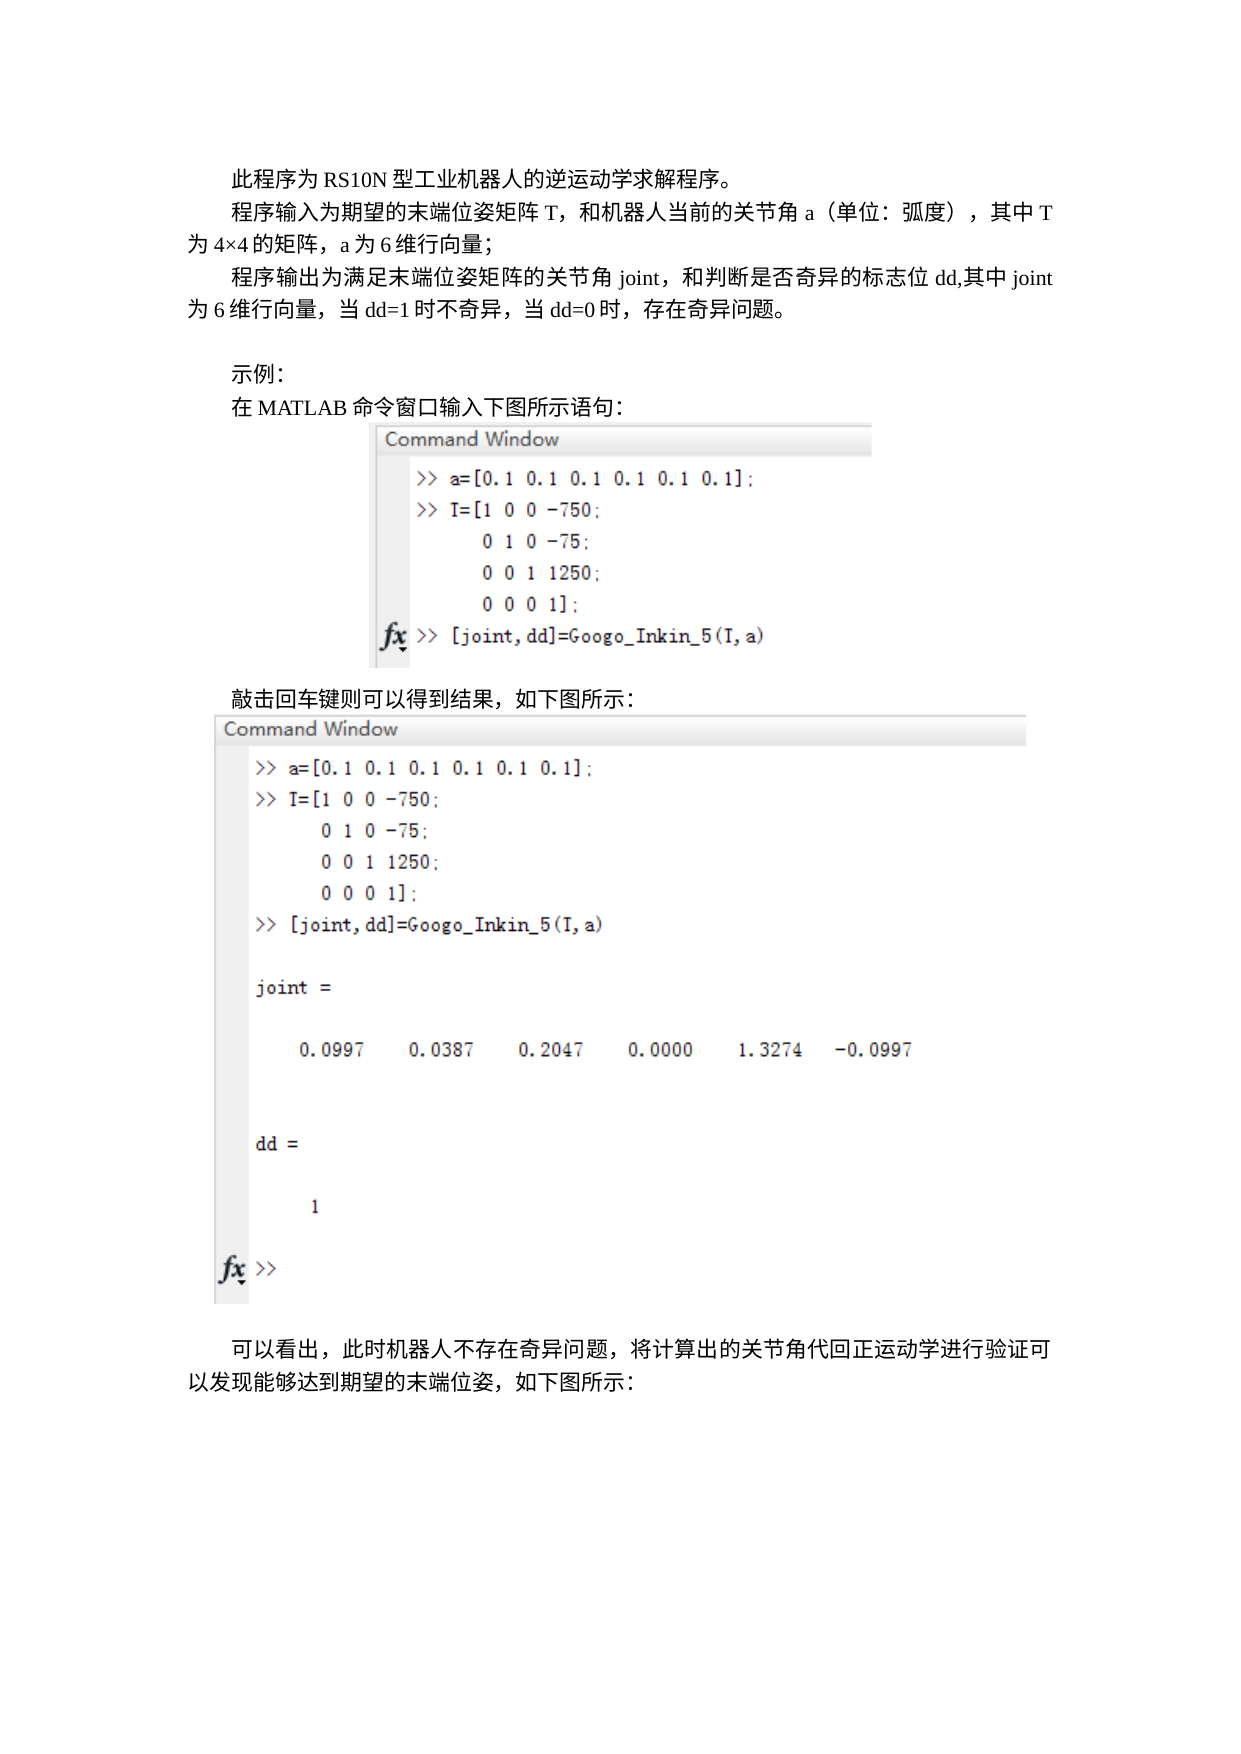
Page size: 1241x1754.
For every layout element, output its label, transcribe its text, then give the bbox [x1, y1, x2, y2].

text 程序输入为期望的末端位姿矩阵T，和机器人当前的关节角a（单位：弧度），其中T为4×4的矩阵，a为6维行向量； [187, 194, 1053, 259]
text 在MATLAB命令窗口输入下图所示语句： [187, 389, 1053, 422]
text 示例： [187, 357, 1053, 389]
text 敲击回车键则可以得到结果，如下图所示： [187, 682, 1053, 714]
picture [213, 714, 1027, 1304]
text 此程序为RS10N型工业机器人的逆运动学求解程序。 [187, 162, 1053, 194]
text 可以看出，此时机器人不存在奇异问题，将计算出的关节角代回正运动学进行验证可以发现能够达到期望的末端位姿，如下图所示： [187, 1332, 1053, 1397]
text 程序输出为满足末端位姿矩阵的关节角joint，和判断是否奇异的标志位dd,其中joint为6维行向量，当dd=1时不奇异，当dd=0时，存在奇异问题。 [187, 259, 1053, 324]
picture [368, 422, 872, 668]
